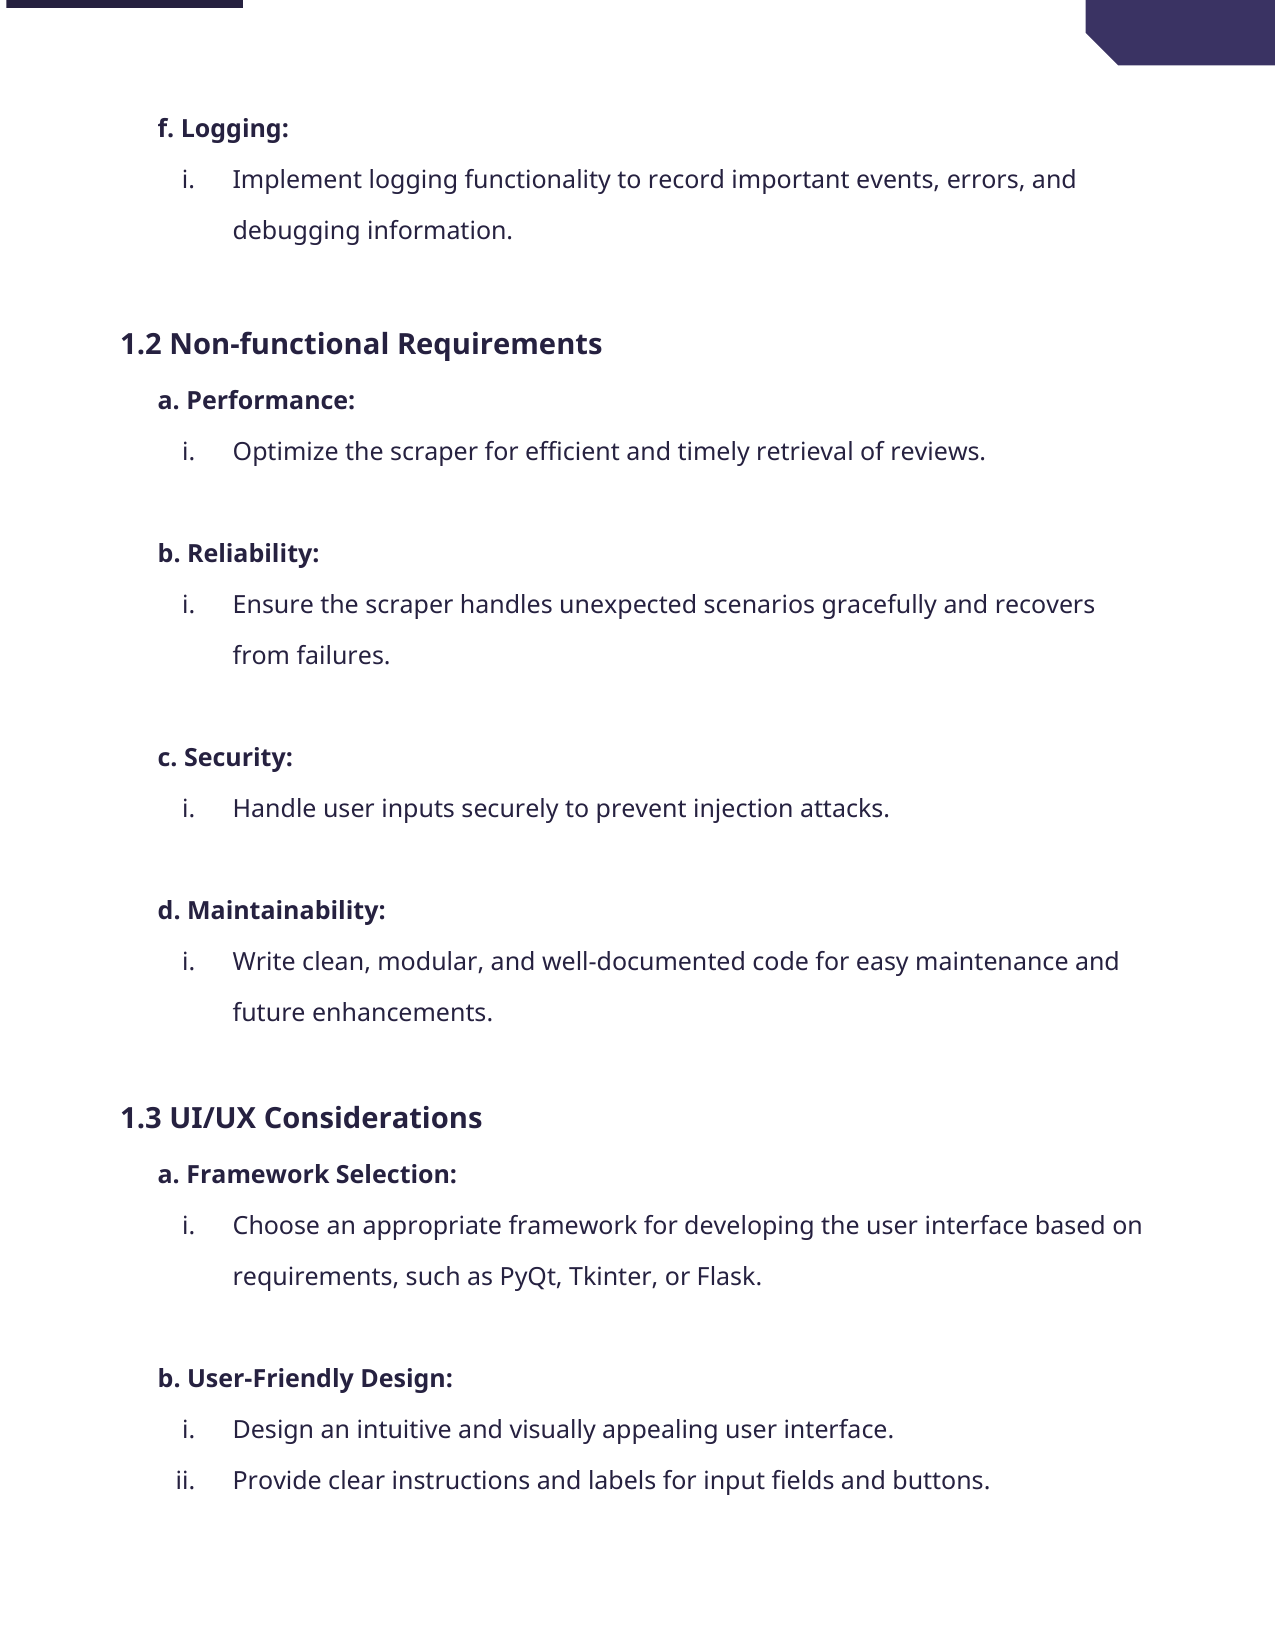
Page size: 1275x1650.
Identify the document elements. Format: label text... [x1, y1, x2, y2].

text c. Security: [157, 740, 1155, 774]
list Write clean, modular, and well-documented code for easy maintenance and future enhancements. [195, 944, 1155, 1029]
list Choose an appropriate framework for developing the user interface based on requirements, such as PyQt, Tkinter, or Flask. [195, 1208, 1155, 1293]
text a. Performance: [157, 382, 1155, 417]
list Handle user inputs securely to prevent injection attacks. [195, 791, 1155, 825]
text 1.3 UI/UX Considerations [120, 1097, 1155, 1137]
text d. Maintainability: [157, 893, 1155, 927]
text 1.2 Non-functional Requirements [120, 323, 1155, 363]
list Design an intuitive and visually appealing user interface. [195, 1412, 1155, 1446]
list Provide clear instructions and labels for input fields and buttons. [195, 1463, 1155, 1497]
text b. User-Friendly Design: [157, 1361, 1155, 1395]
text f. Logging: [157, 110, 1155, 144]
text a. Framework Selection: [157, 1157, 1155, 1191]
list Implement logging functionality to record important events, errors, and debugging information. [195, 161, 1155, 247]
list Ensure the scraper handles unexpected scenarios gracefully and recovers from failures. [195, 587, 1155, 672]
text b. Reliability: [157, 536, 1155, 570]
list Optimize the scraper for efficient and timely retrieval of reviews. [195, 433, 1155, 468]
